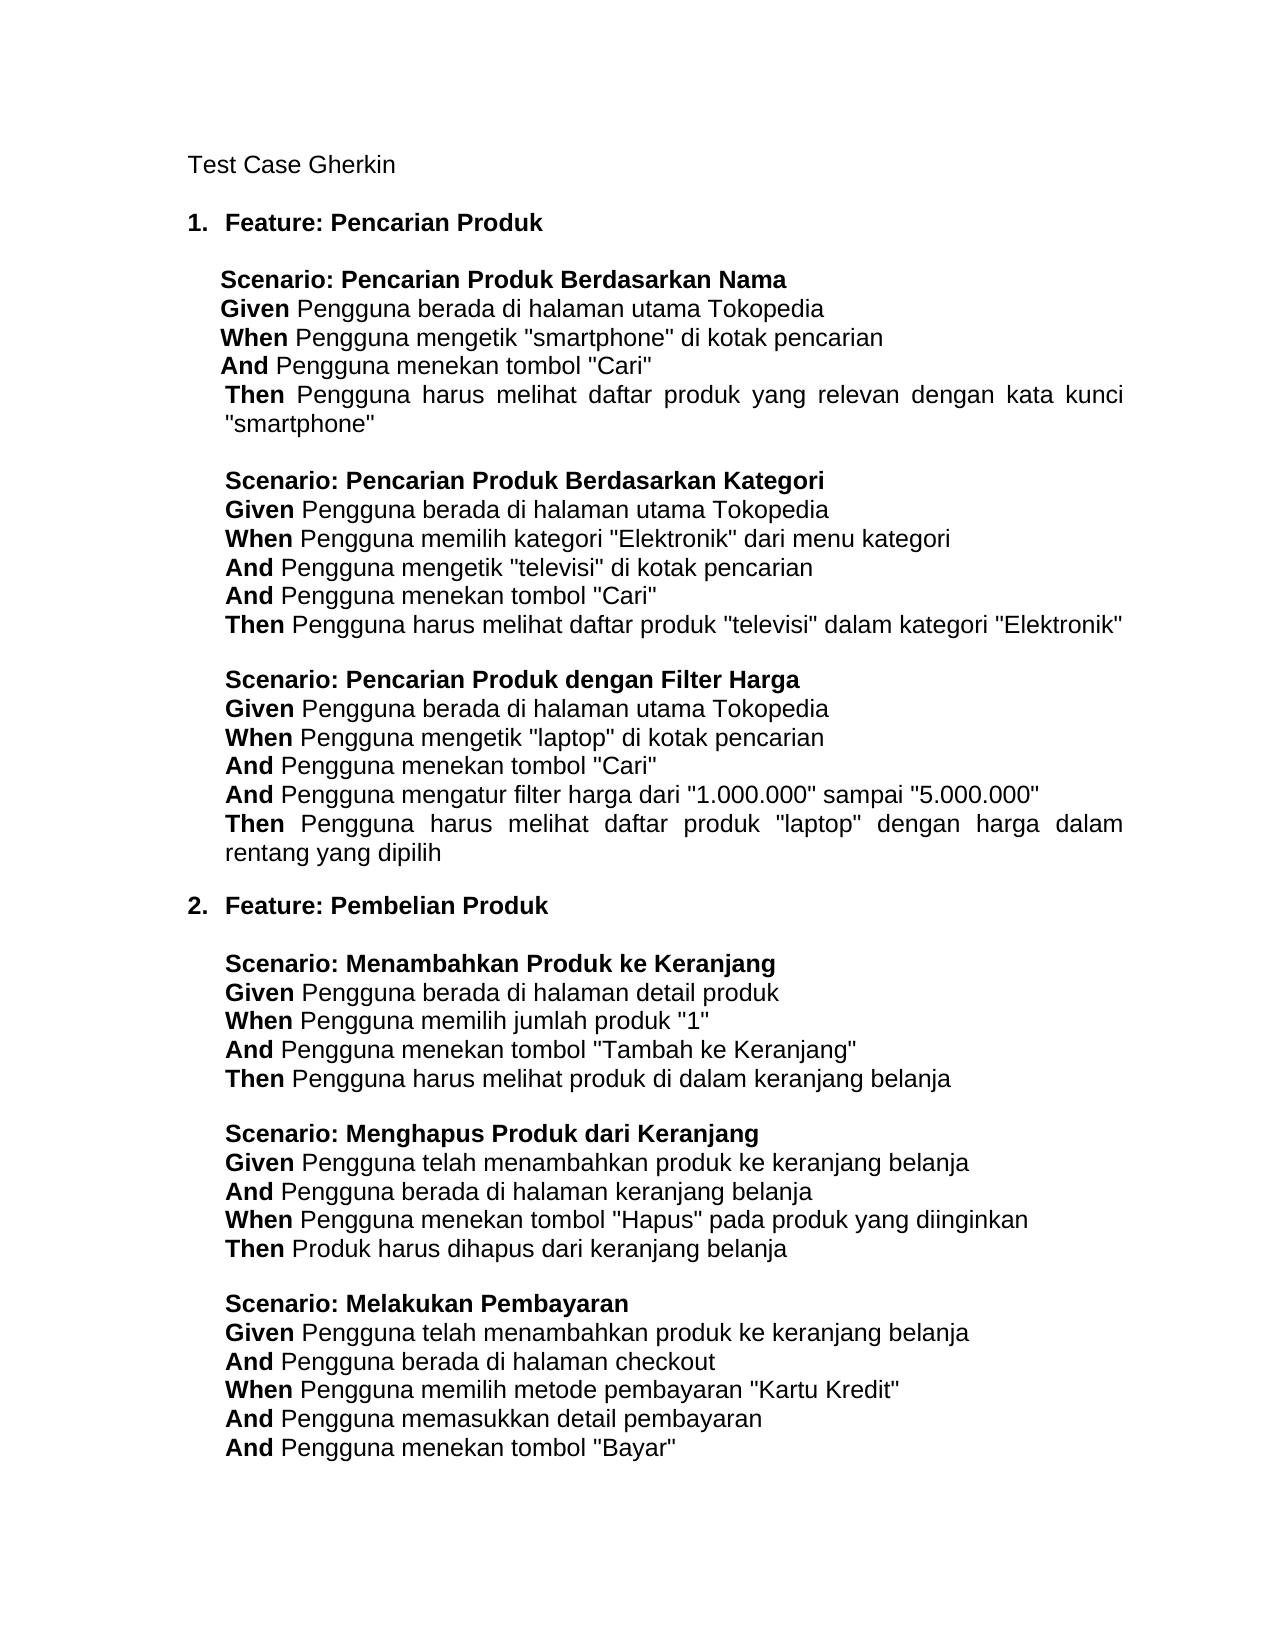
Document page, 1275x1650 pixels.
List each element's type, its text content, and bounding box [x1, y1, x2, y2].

text And Pengguna menekan tombol "Bayar" [225, 1433, 1125, 1462]
list Feature: Pembelian Produk [187, 891, 1125, 920]
text Then Pengguna harus melihat daftar produk "laptop" dengan harga dalam rentang yang dipilih [225, 809, 1125, 866]
text Given Pengguna berada di halaman detail produk [225, 978, 1125, 1006]
text And Pengguna menekan tombol "Cari" [206, 351, 1125, 380]
text Test Case Gherkin [187, 150, 1125, 179]
text Given Pengguna telah menambahkan produk ke keranjang belanja [225, 1318, 1125, 1347]
text Scenario: Pencarian Produk Berdasarkan Nama [206, 265, 1125, 294]
text Scenario: Pencarian Produk dengan Filter Harga [206, 665, 1125, 694]
text Given Pengguna berada di halaman utama Tokopedia [206, 694, 1125, 723]
text Given Pengguna berada di halaman utama Tokopedia [206, 294, 1125, 322]
text Scenario: Menambahkan Produk ke Keranjang [225, 949, 1125, 978]
list Feature: Pencarian Produk [187, 207, 1125, 236]
text And Pengguna mengetik "televisi" di kotak pencarian [206, 552, 1125, 581]
text When Pengguna memilih metode pembayaran "Kartu Kredit" [225, 1375, 1125, 1404]
text And Pengguna mengatur filter harga dari "1.000.000" sampai "5.000.000" [206, 780, 1125, 809]
text And Pengguna berada di halaman keranjang belanja [225, 1176, 1125, 1205]
text Scenario: Menghapus Produk dari Keranjang [225, 1119, 1125, 1148]
text Scenario: Melakukan Pembayaran [225, 1289, 1125, 1318]
text Given Pengguna berada di halaman utama Tokopedia [206, 495, 1125, 524]
text When Pengguna memilih kategori "Elektronik" dari menu kategori [206, 524, 1125, 552]
text And Pengguna berada di halaman checkout [225, 1347, 1125, 1375]
text When Pengguna menekan tombol "Hapus" pada produk yang diinginkan [225, 1205, 1125, 1234]
text When Pengguna mengetik "smartphone" di kotak pencarian [206, 322, 1125, 351]
text And Pengguna menekan tombol "Cari" [206, 581, 1125, 610]
text Then Pengguna harus melihat daftar produk "televisi" dalam kategori "Elektronik" [206, 610, 1125, 639]
text When Pengguna mengetik "laptop" di kotak pencarian [206, 723, 1125, 751]
text And Pengguna menekan tombol "Tambah ke Keranjang" [225, 1035, 1125, 1064]
text Given Pengguna telah menambahkan produk ke keranjang belanja [225, 1148, 1125, 1176]
text And Pengguna memasukkan detail pembayaran [225, 1404, 1125, 1433]
text Then Pengguna harus melihat produk di dalam keranjang belanja [225, 1064, 1125, 1093]
text Then Pengguna harus melihat daftar produk yang relevan dengan kata kunci "smartphone" [225, 380, 1125, 437]
text And Pengguna menekan tombol "Cari" [206, 751, 1125, 780]
text When Pengguna memilih jumlah produk "1" [225, 1006, 1125, 1035]
text Then Produk harus dihapus dari keranjang belanja [225, 1234, 1125, 1263]
text Scenario: Pencarian Produk Berdasarkan Kategori [206, 466, 1125, 495]
